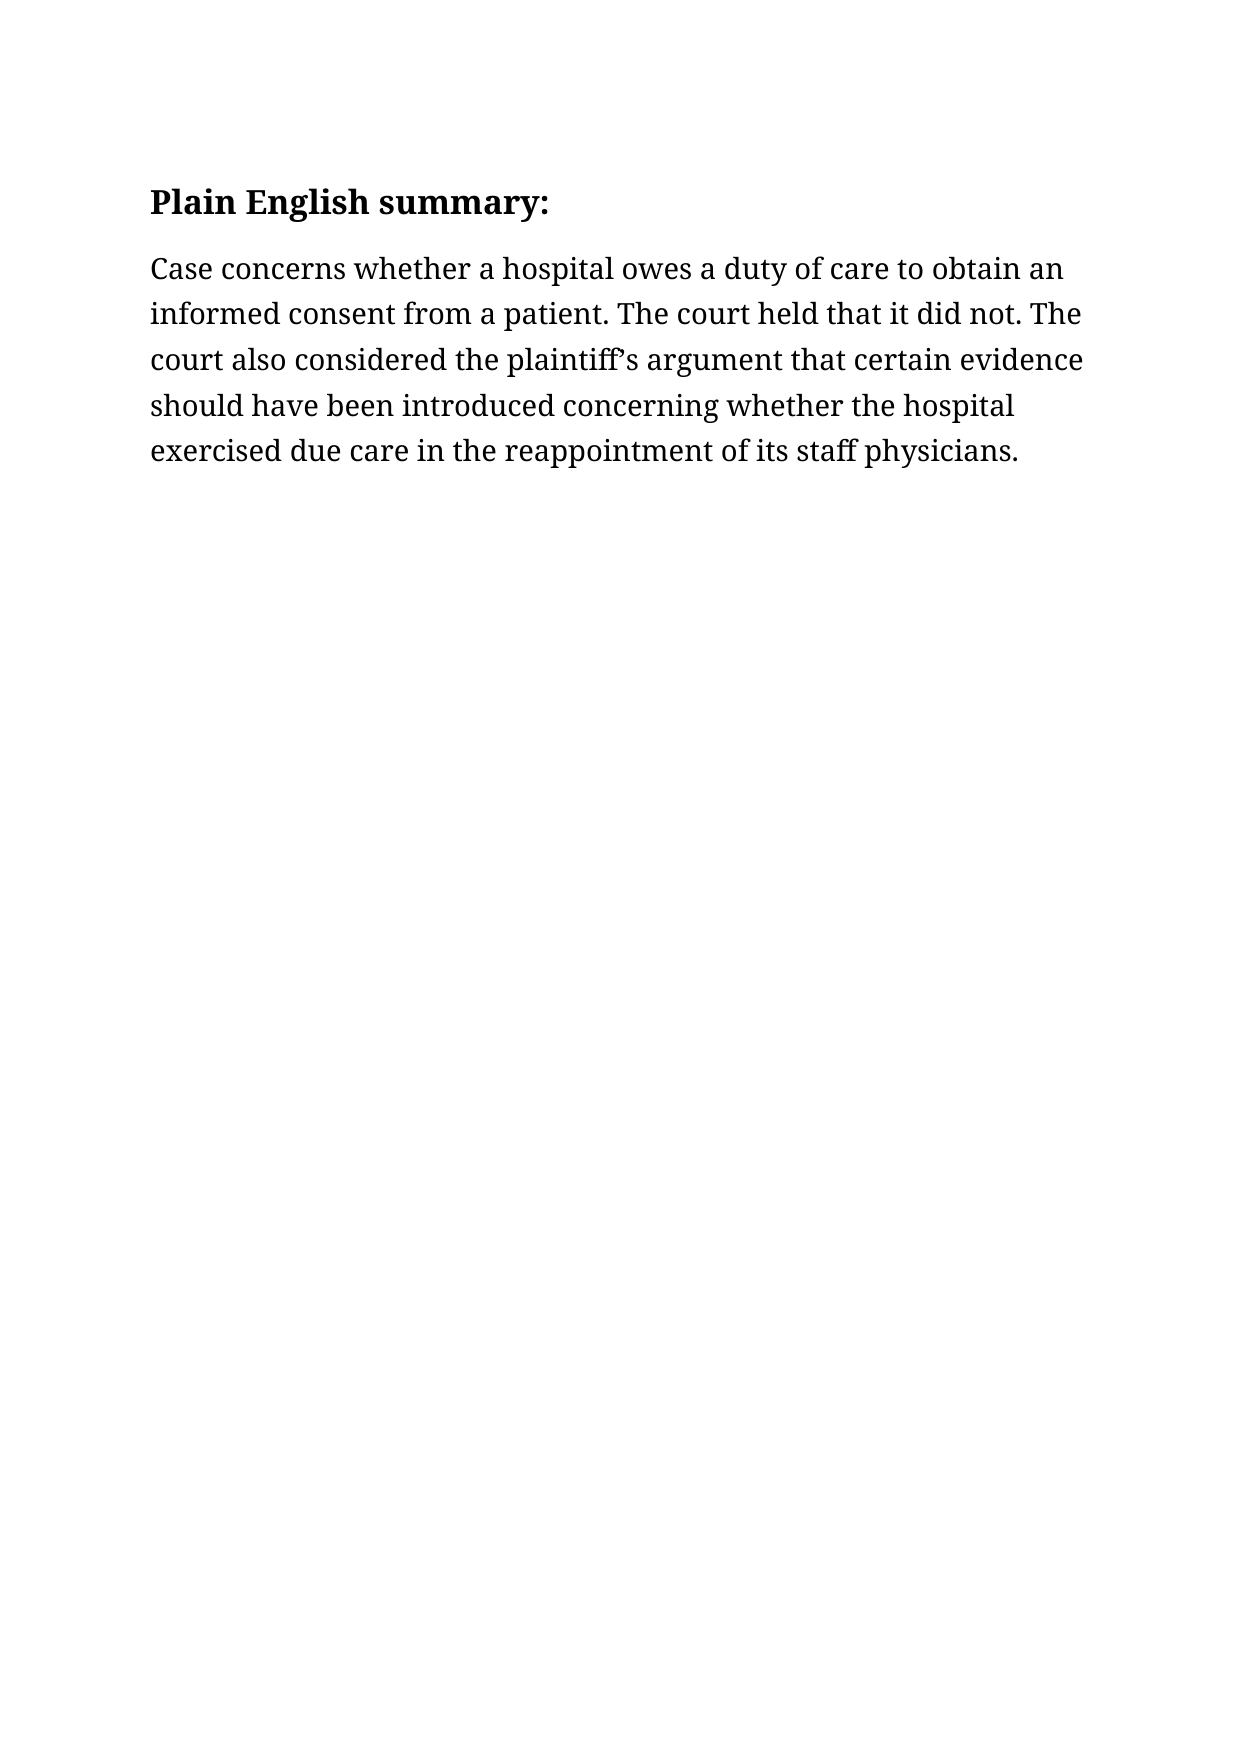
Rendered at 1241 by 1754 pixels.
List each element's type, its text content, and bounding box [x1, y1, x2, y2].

text Plain English summary: [150, 179, 1090, 224]
text Case concerns whether a hospital owes a duty of care to obtain an informed consent from a patient. The court held that it did not. The court also considered the plaintiff’s argument that certain evidence should have been introduced concerning whether the hospital exercised due care in the reappointment of its staff physicians. [150, 248, 1090, 470]
